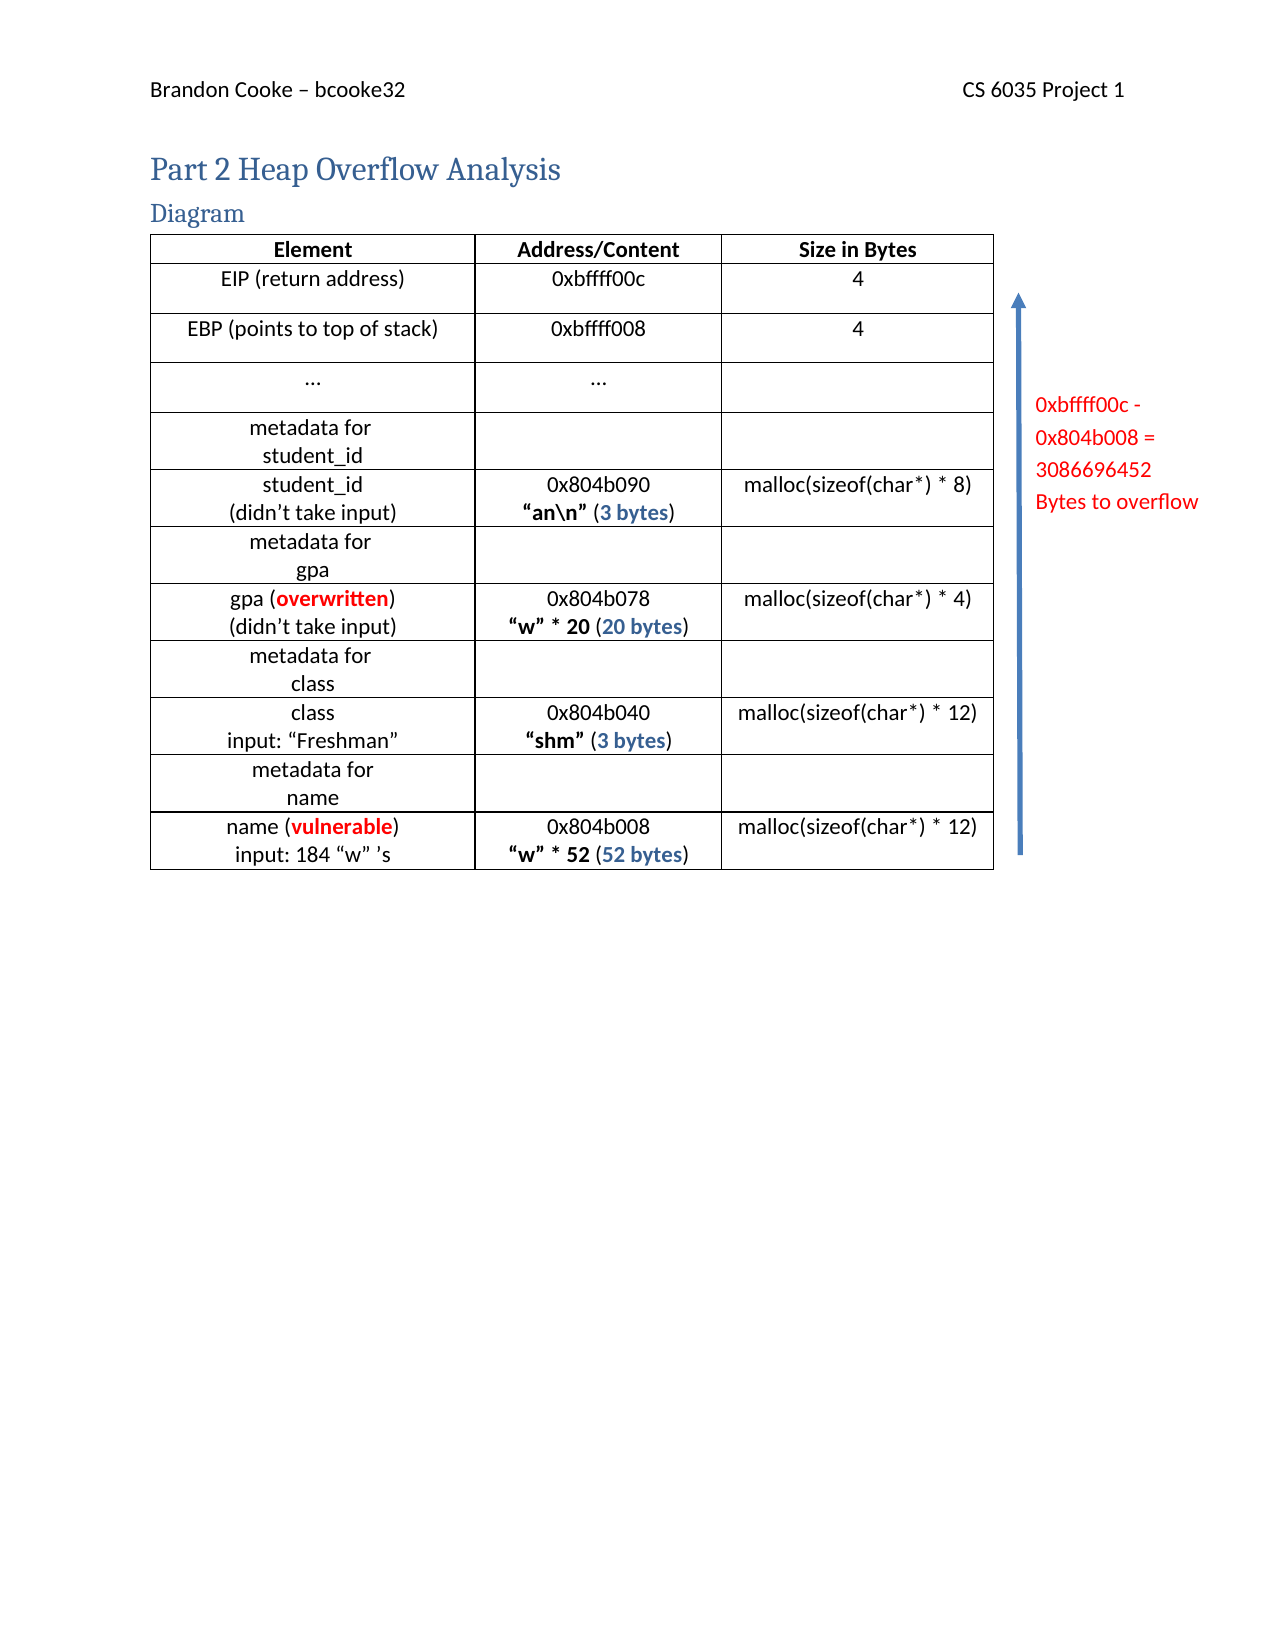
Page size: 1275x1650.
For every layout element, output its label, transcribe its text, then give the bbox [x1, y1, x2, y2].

table_cell malloc(sizeof(char*) * 12) [722, 813, 993, 868]
table_header Address/Content [476, 235, 721, 263]
table_cell malloc(sizeof(char*) * 12) [722, 698, 993, 754]
table_cell EBP (points to top of stack) [151, 314, 474, 362]
table_header Element [151, 235, 474, 263]
table_cell 4 [722, 314, 993, 362]
table_header Size in Bytes [722, 235, 993, 263]
table_cell [722, 413, 993, 469]
table_cell 0xbffff00c [476, 264, 721, 313]
table_cell student_id (didn’t take input) [151, 470, 474, 526]
table_cell malloc(sizeof(char*) * 4) [722, 584, 993, 640]
subtitle Part 2 Heap Overflow Analysis [150, 150, 1125, 188]
table_cell name (vulnerable) input: 184 “w” ’s [151, 813, 474, 868]
table_cell [476, 641, 721, 697]
table_cell [722, 755, 993, 811]
table_cell … [476, 363, 721, 412]
table_cell metadata for class [151, 641, 474, 697]
table_cell malloc(sizeof(char*) * 8) [722, 470, 993, 526]
table_cell metadata for student_id [151, 413, 474, 469]
table_cell 4 [722, 264, 993, 313]
table_cell metadata for name [151, 755, 474, 811]
subtitle Diagram [150, 198, 1125, 229]
table_cell 0x804b090 “an\n” (3 bytes) [476, 470, 721, 526]
table_cell [476, 413, 721, 469]
table_cell gpa (overwritten) (didn’t take input) [151, 584, 474, 640]
table_cell metadata for gpa [151, 527, 474, 583]
table_cell … [151, 363, 474, 412]
table_cell [476, 755, 721, 811]
table_cell 0x804b008 “w” * 52 (52 bytes) [476, 813, 721, 868]
table_cell [722, 363, 993, 412]
table_cell 0x804b040 “shm” (3 bytes) [476, 698, 721, 754]
table_cell 0x804b078 “w” * 20 (20 bytes) [476, 584, 721, 640]
table_cell [722, 527, 993, 583]
table_cell 0xbffff008 [476, 314, 721, 362]
table_cell [722, 641, 993, 697]
table_cell class input: “Freshman” [151, 698, 474, 754]
table_cell [476, 527, 721, 583]
table_cell EIP (return address) [151, 264, 474, 313]
